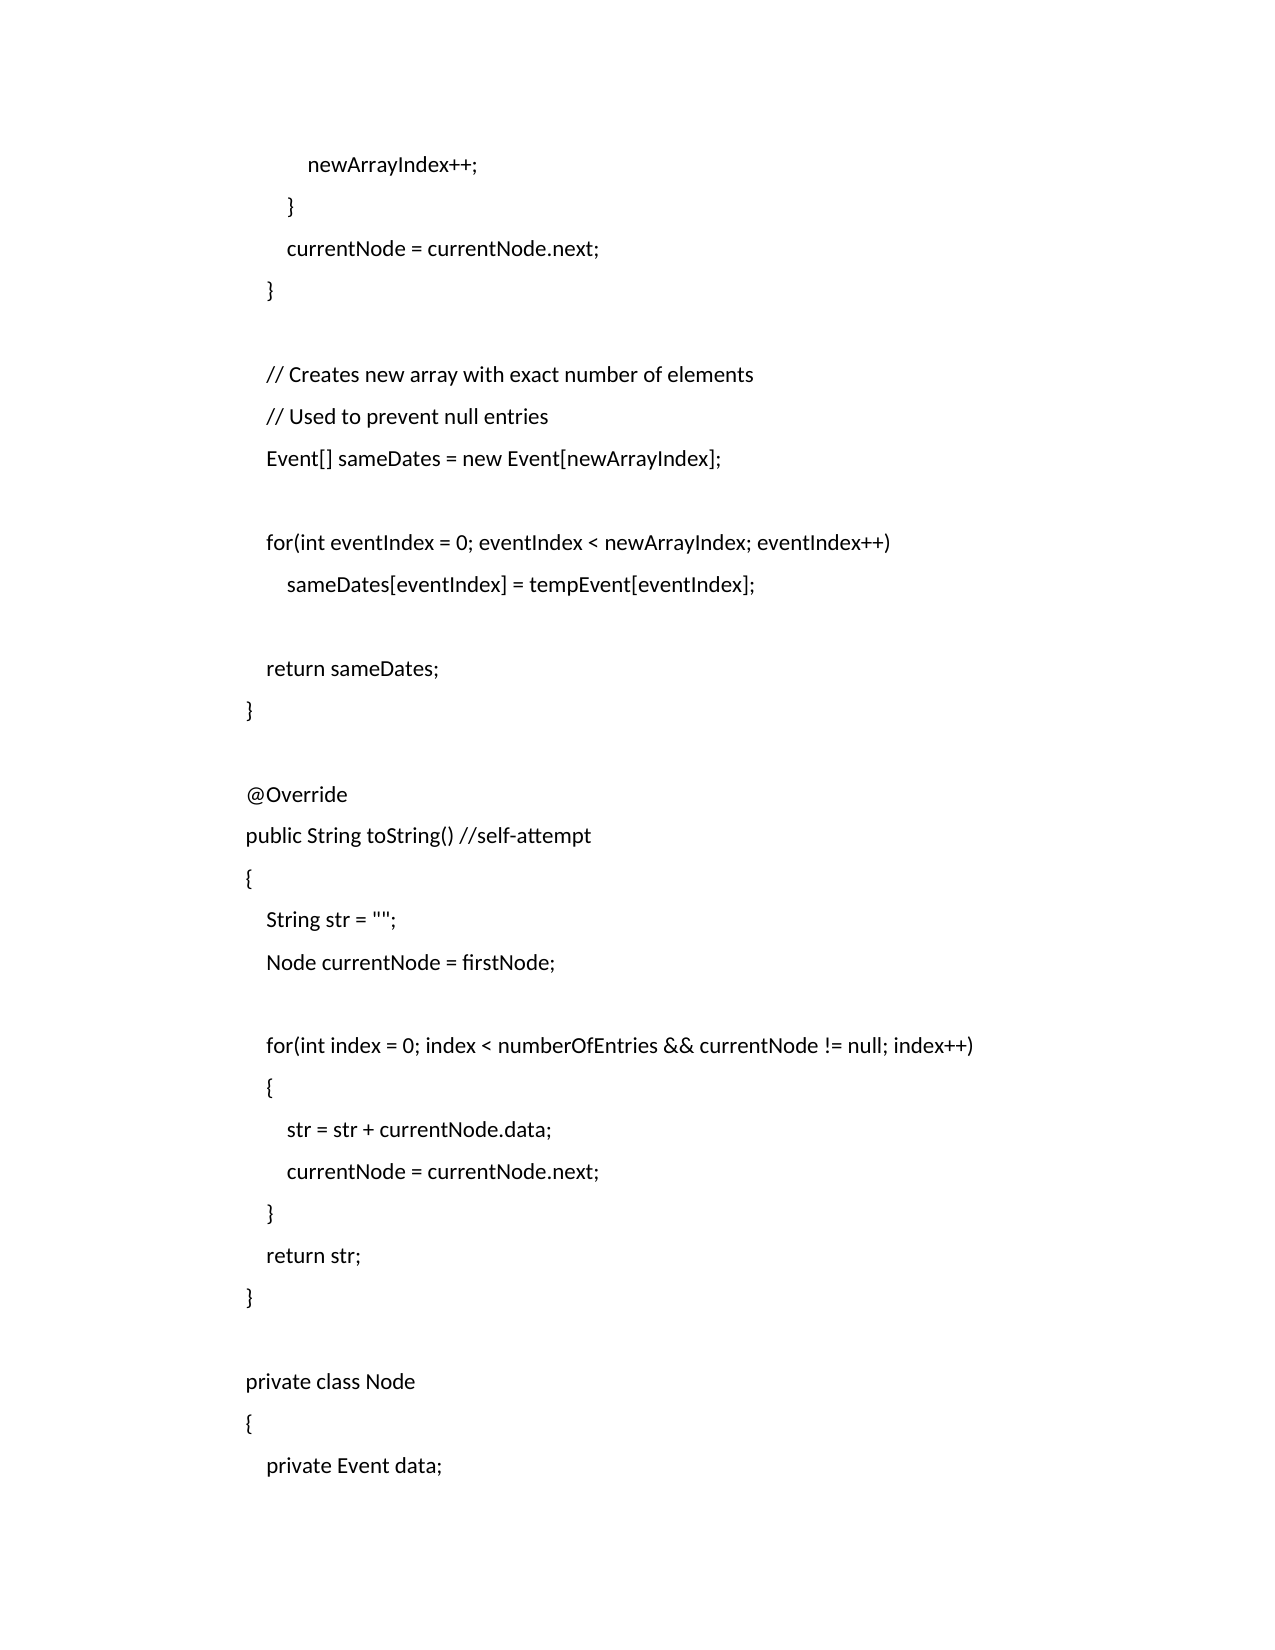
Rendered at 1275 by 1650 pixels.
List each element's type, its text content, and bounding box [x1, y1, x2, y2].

text currentNode = currentNode.next; [150, 1157, 1125, 1186]
text private class Node [150, 1367, 1125, 1395]
text } [150, 276, 1125, 304]
text for(int index = 0; index < numberOfEntries && currentNode != null; index++) [150, 1032, 1125, 1059]
text String str = ""; [150, 906, 1125, 934]
text currentNode = currentNode.next; [150, 234, 1125, 262]
text newArrayIndex++; [150, 150, 1125, 178]
text { [150, 1073, 1125, 1102]
text } [150, 1199, 1125, 1227]
text for(int eventIndex = 0; eventIndex < newArrayIndex; eventIndex++) [150, 528, 1125, 556]
text { [150, 864, 1125, 892]
text Event[] sameDates = new Event[newArrayIndex]; [150, 444, 1125, 472]
text // Creates new array with exact number of elements [150, 360, 1125, 388]
text public String toString() //self-attempt [150, 822, 1125, 850]
text { [150, 1409, 1125, 1437]
text str = str + currentNode.data; [150, 1116, 1125, 1143]
text sameDates[eventIndex] = tempEvent[eventIndex]; [150, 570, 1125, 598]
text } [150, 1283, 1125, 1311]
text return str; [150, 1241, 1125, 1269]
text } [150, 696, 1125, 724]
text private Event data; [150, 1451, 1125, 1479]
text // Used to prevent null entries [150, 402, 1125, 430]
text @Override [150, 780, 1125, 808]
text } [150, 192, 1125, 220]
text return sameDates; [150, 654, 1125, 682]
text Node currentNode = firstNode; [150, 948, 1125, 976]
